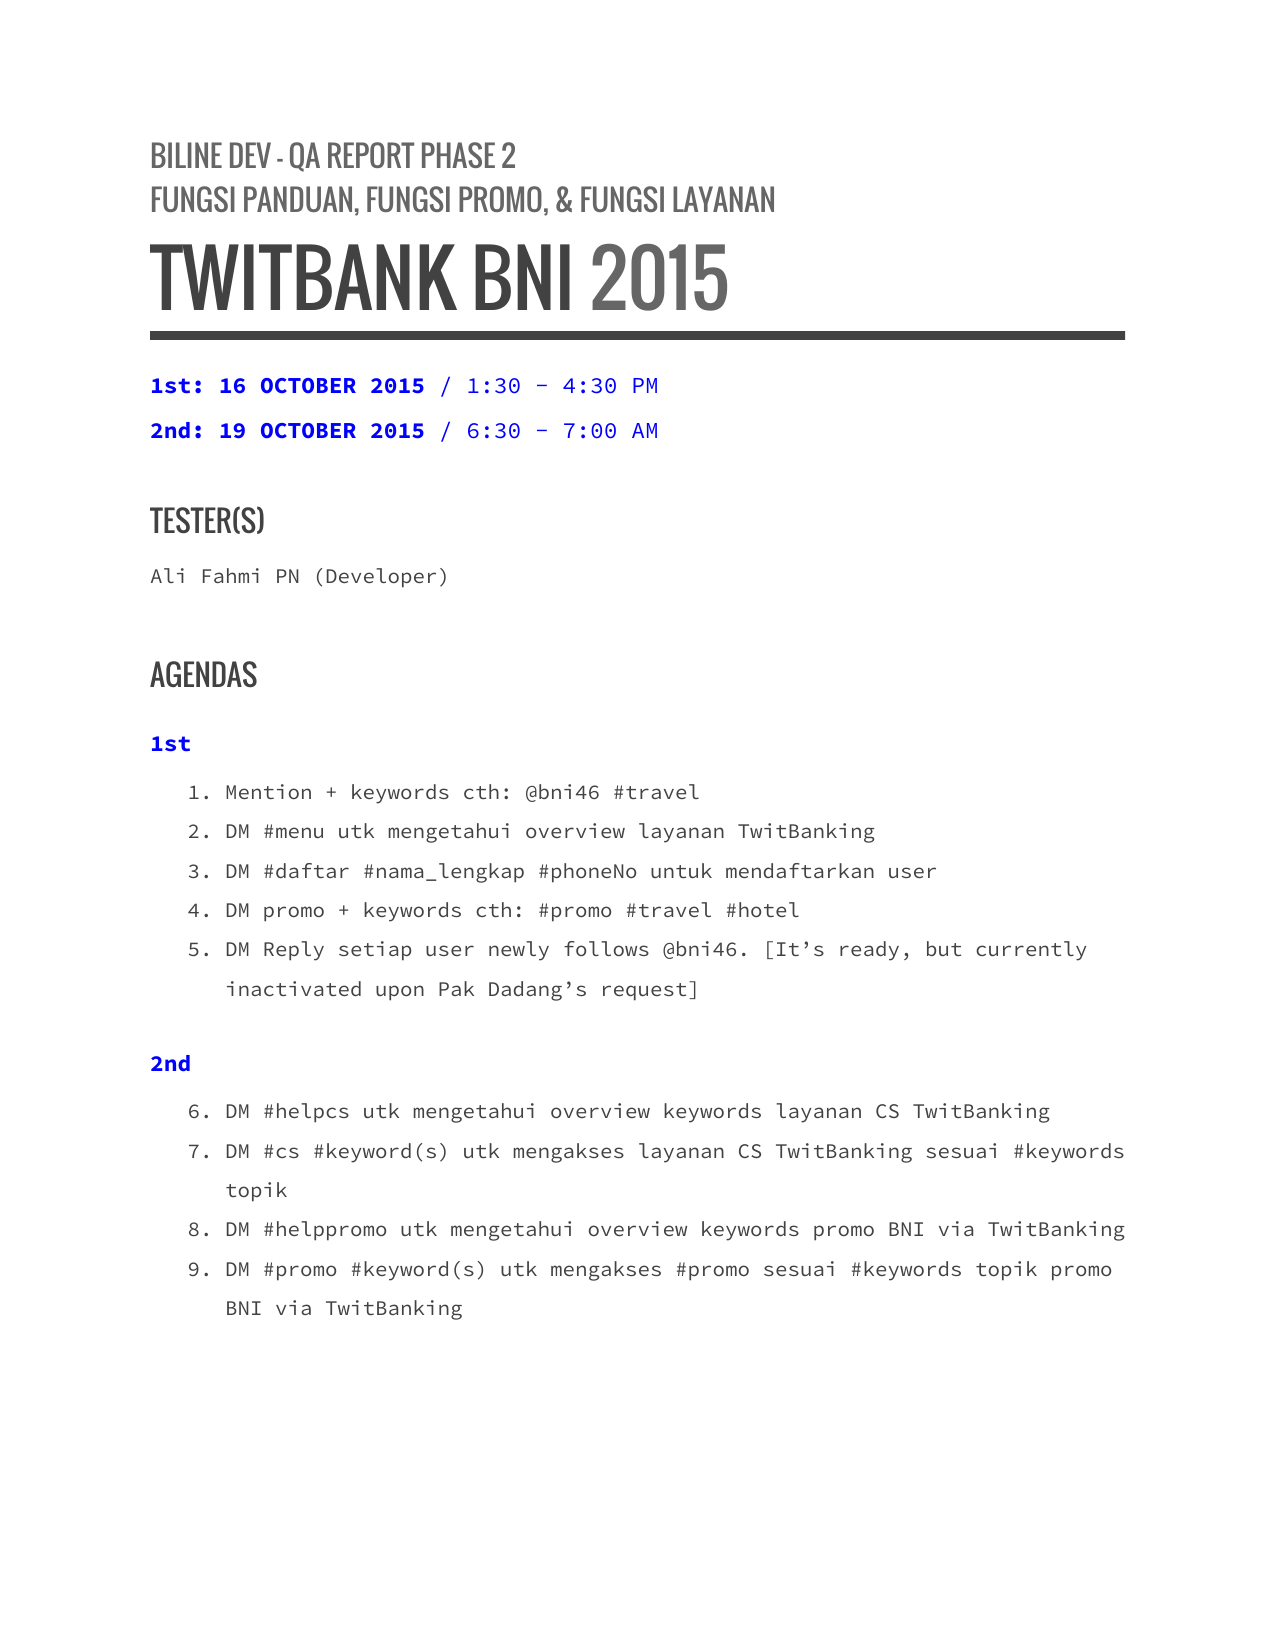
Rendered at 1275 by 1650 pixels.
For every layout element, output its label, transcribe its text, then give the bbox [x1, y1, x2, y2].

text Ali Fahmi PN (Developer) [150, 563, 1125, 589]
list DM #daftar #nama_lengkap #phoneNo untuk mendaftarkan user [187, 858, 1125, 884]
subtitle 2nd: 19 OCTOBER 2015 / 6:30 - 7:00 AM [150, 416, 1125, 445]
subtitle 1st: 16 OCTOBER 2015 / 1:30 - 4:30 PM [150, 370, 1125, 399]
subtitle 2nd [150, 1048, 1125, 1077]
list DM #helppromo utk mengetahui overview keywords promo BNI via TwitBanking [187, 1216, 1125, 1242]
list DM #cs #keyword(s) utk mengakses layanan CS TwitBanking sesuai #keywords topik [187, 1137, 1125, 1203]
list Mention + keywords cth: @bni46 #travel [187, 779, 1125, 805]
list DM #helpcs utk mengetahui overview keywords layanan CS TwitBanking [187, 1098, 1125, 1124]
subtitle AGENDAS [150, 653, 1125, 696]
list DM Reply setiap user newly follows @bni46. [It’s ready, but currently inactivated upon Pak Dadang’s request] [187, 936, 1125, 1002]
title BILINE DEV - QA REPORT PHASE 2 [150, 134, 1125, 177]
subtitle 1st [150, 729, 1125, 758]
subtitle TESTER(S) [150, 499, 1125, 542]
list DM #promo #keyword(s) utk mengakses #promo sesuai #keywords topik promo BNI via TwitBanking [187, 1256, 1125, 1321]
list DM #menu utk mengetahui overview layanan TwitBanking [187, 818, 1125, 844]
list DM promo + keywords cth: #promo #travel #hotel [187, 897, 1125, 923]
title FUNGSI PANDUAN, FUNGSI PROMO, & FUNGSI LAYANAN TWITBANK BNI 2015 [150, 177, 1125, 331]
picture [150, 331, 1125, 340]
